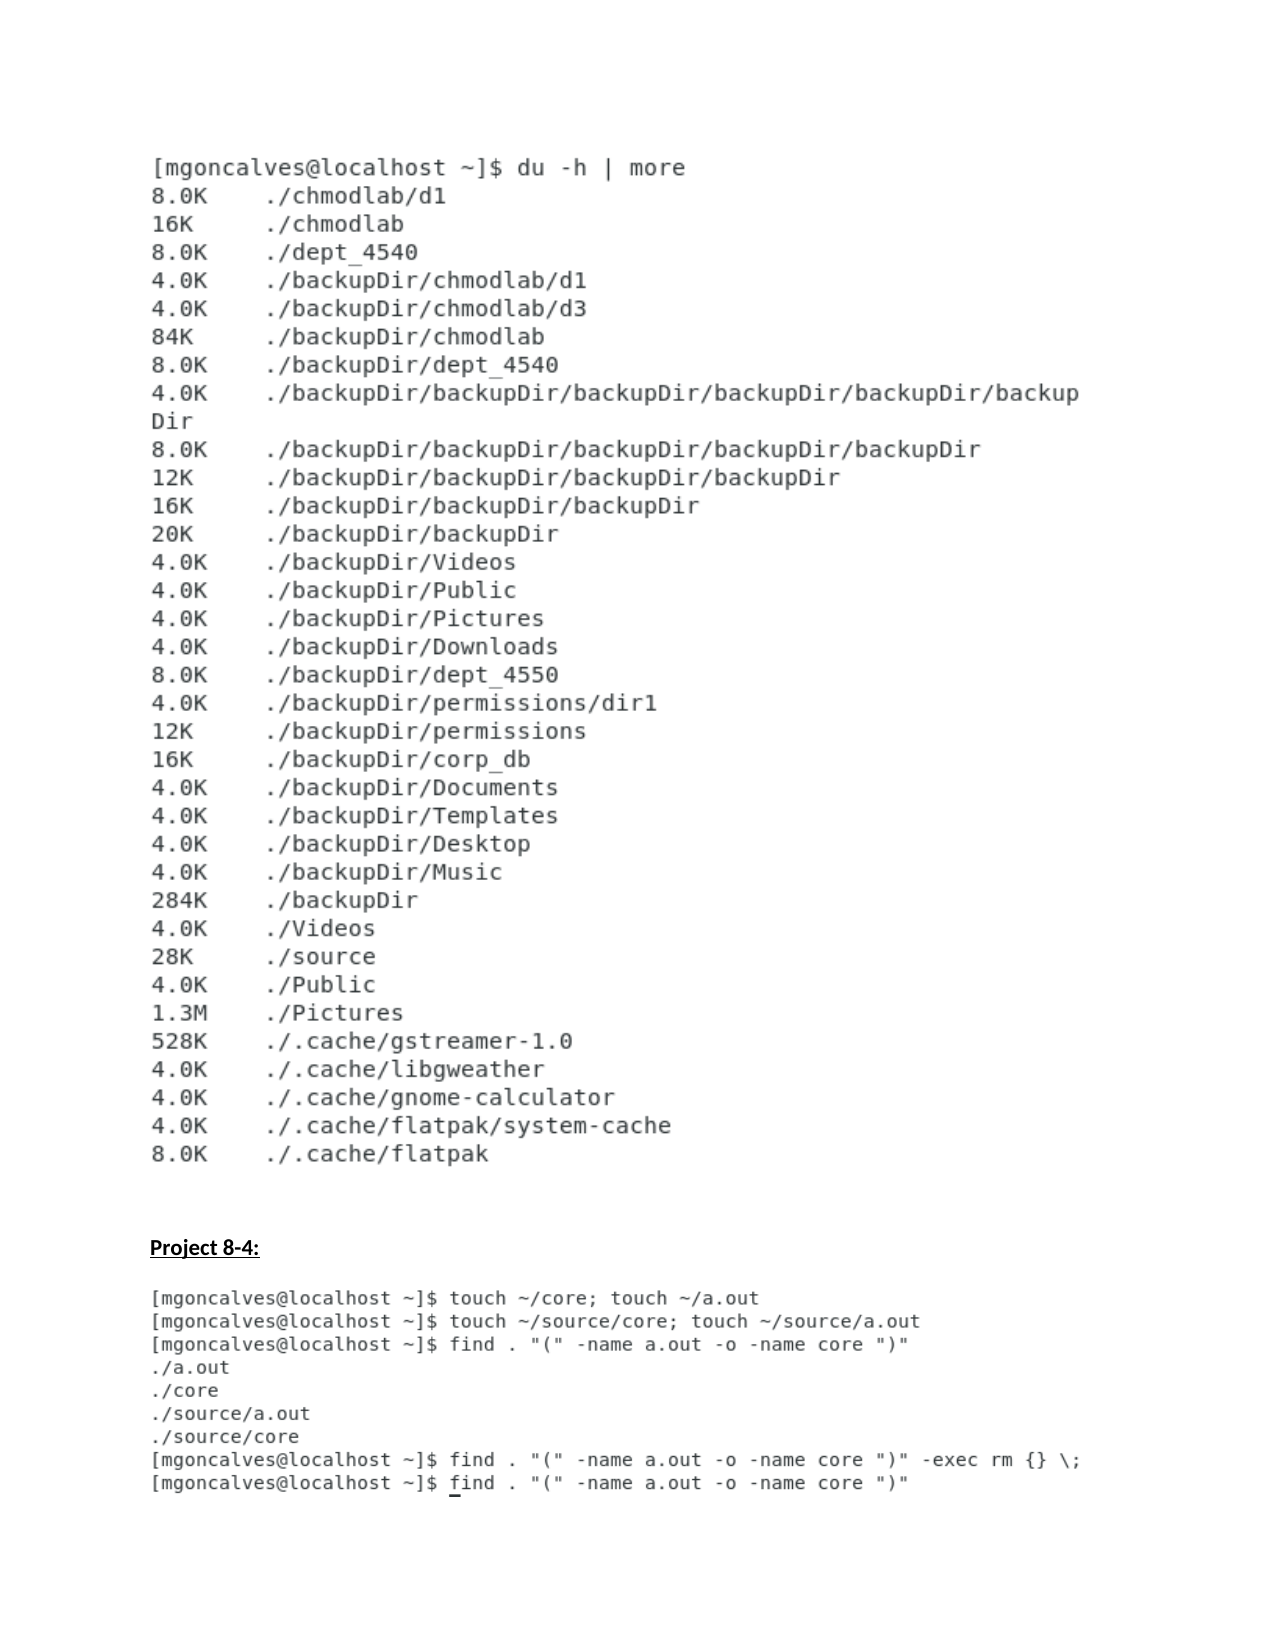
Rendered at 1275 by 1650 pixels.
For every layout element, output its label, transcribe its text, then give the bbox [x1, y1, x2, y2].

picture [150, 150, 1080, 1168]
text Project 8-4: [150, 1233, 1125, 1261]
picture [150, 1279, 1103, 1497]
